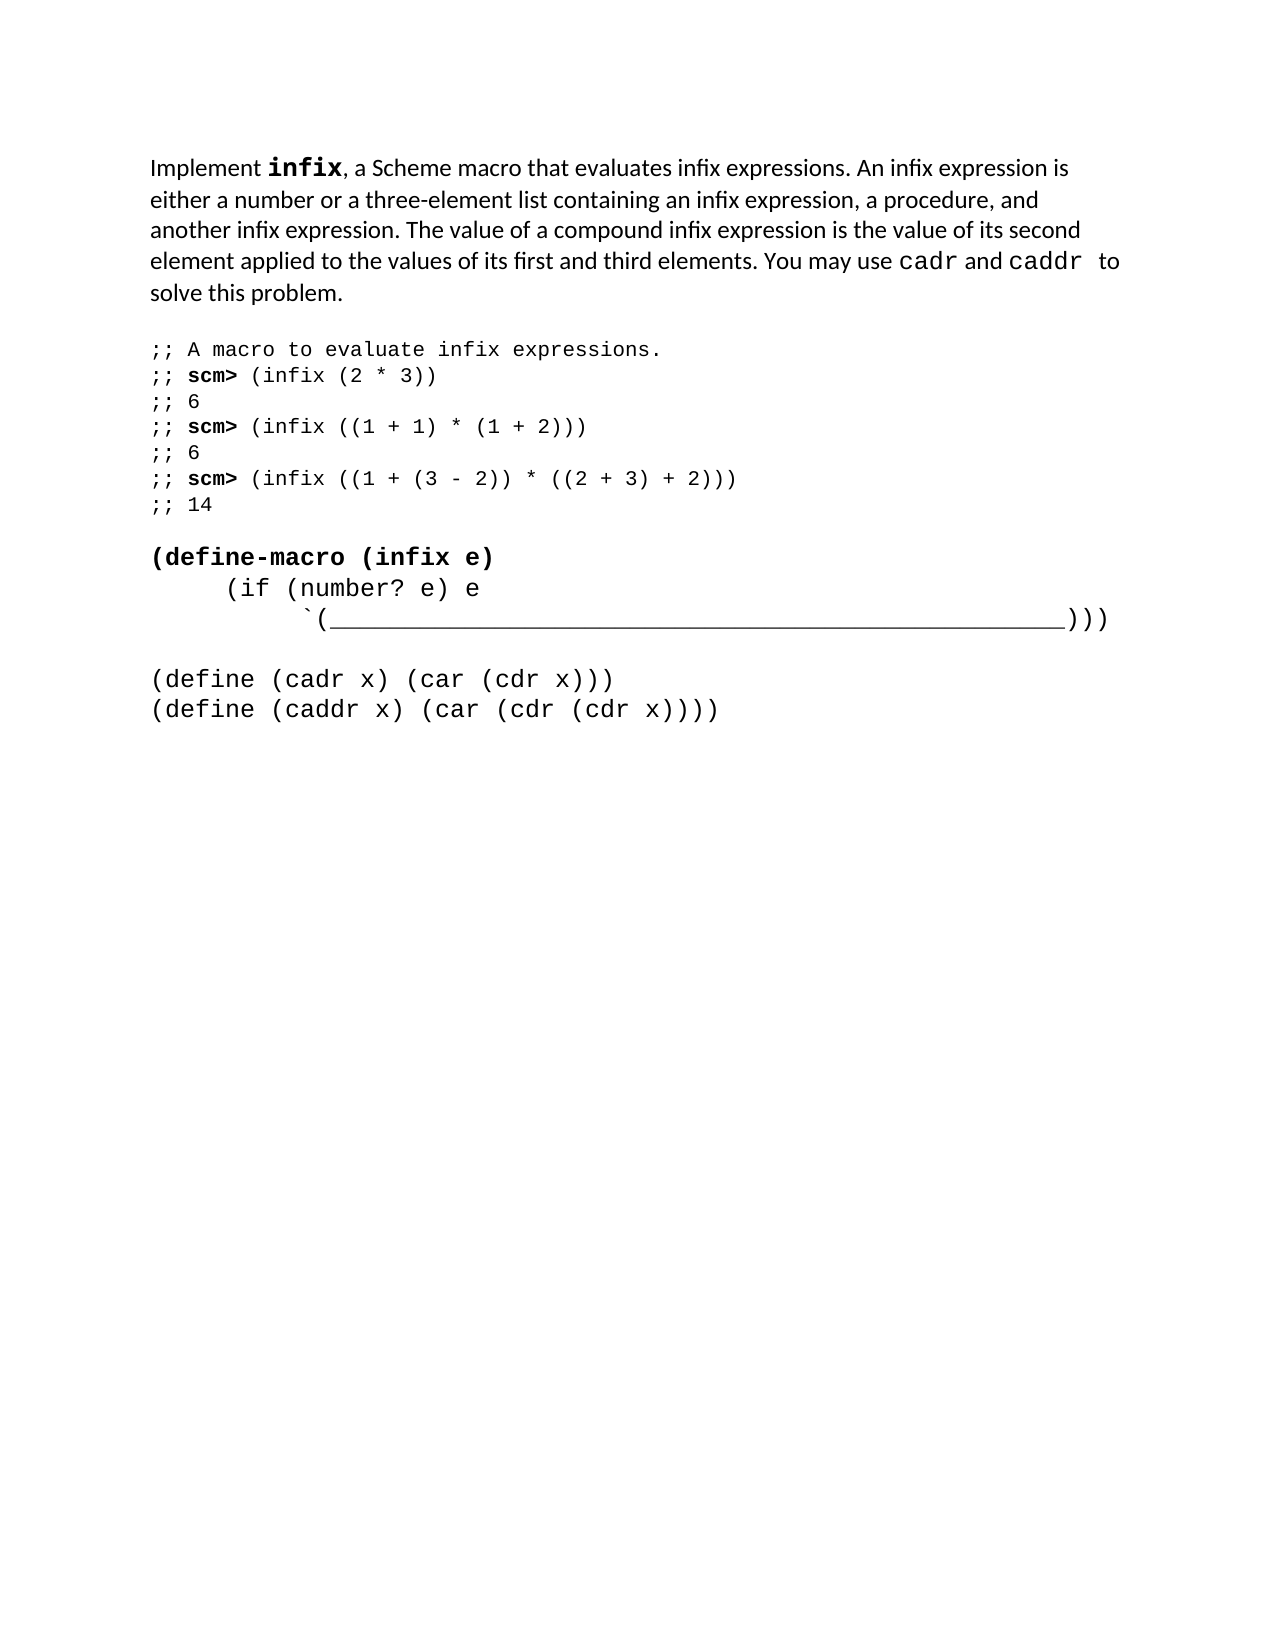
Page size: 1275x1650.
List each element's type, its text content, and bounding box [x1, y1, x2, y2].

text ;; 14 [150, 493, 1125, 517]
text ;; A macro to evaluate infix expressions. [150, 339, 1125, 363]
text `(_________________________________________________))) [225, 606, 1125, 634]
text (define (cadr x) (car (cdr x))) [150, 667, 1125, 695]
text (if (number? e) e [150, 575, 1125, 604]
text ;; scm> (infix ((1 + (3 - 2)) * ((2 + 3) + 2))) [150, 468, 1125, 491]
text ;; 6 [150, 442, 1125, 466]
text ;; scm> (infix (2 * 3)) [150, 365, 1125, 388]
text ;; 6 [150, 391, 1125, 414]
text Implement infix, a Scheme macro that evaluates infix expressions. An infix expression is either a number or a three-element list containing an infix expression, a procedure, and another infix expression. The value of a compound infix expression is the value of its second element applied to the values of its first and third elements. You may use cadr and caddr to solve this problem. [150, 150, 1125, 307]
text ;; scm> (infix ((1 + 1) * (1 + 2))) [150, 416, 1125, 440]
text (define-macro (infix e) [150, 545, 1125, 573]
text (define (caddr x) (car (cdr (cdr x)))) [150, 697, 1125, 725]
